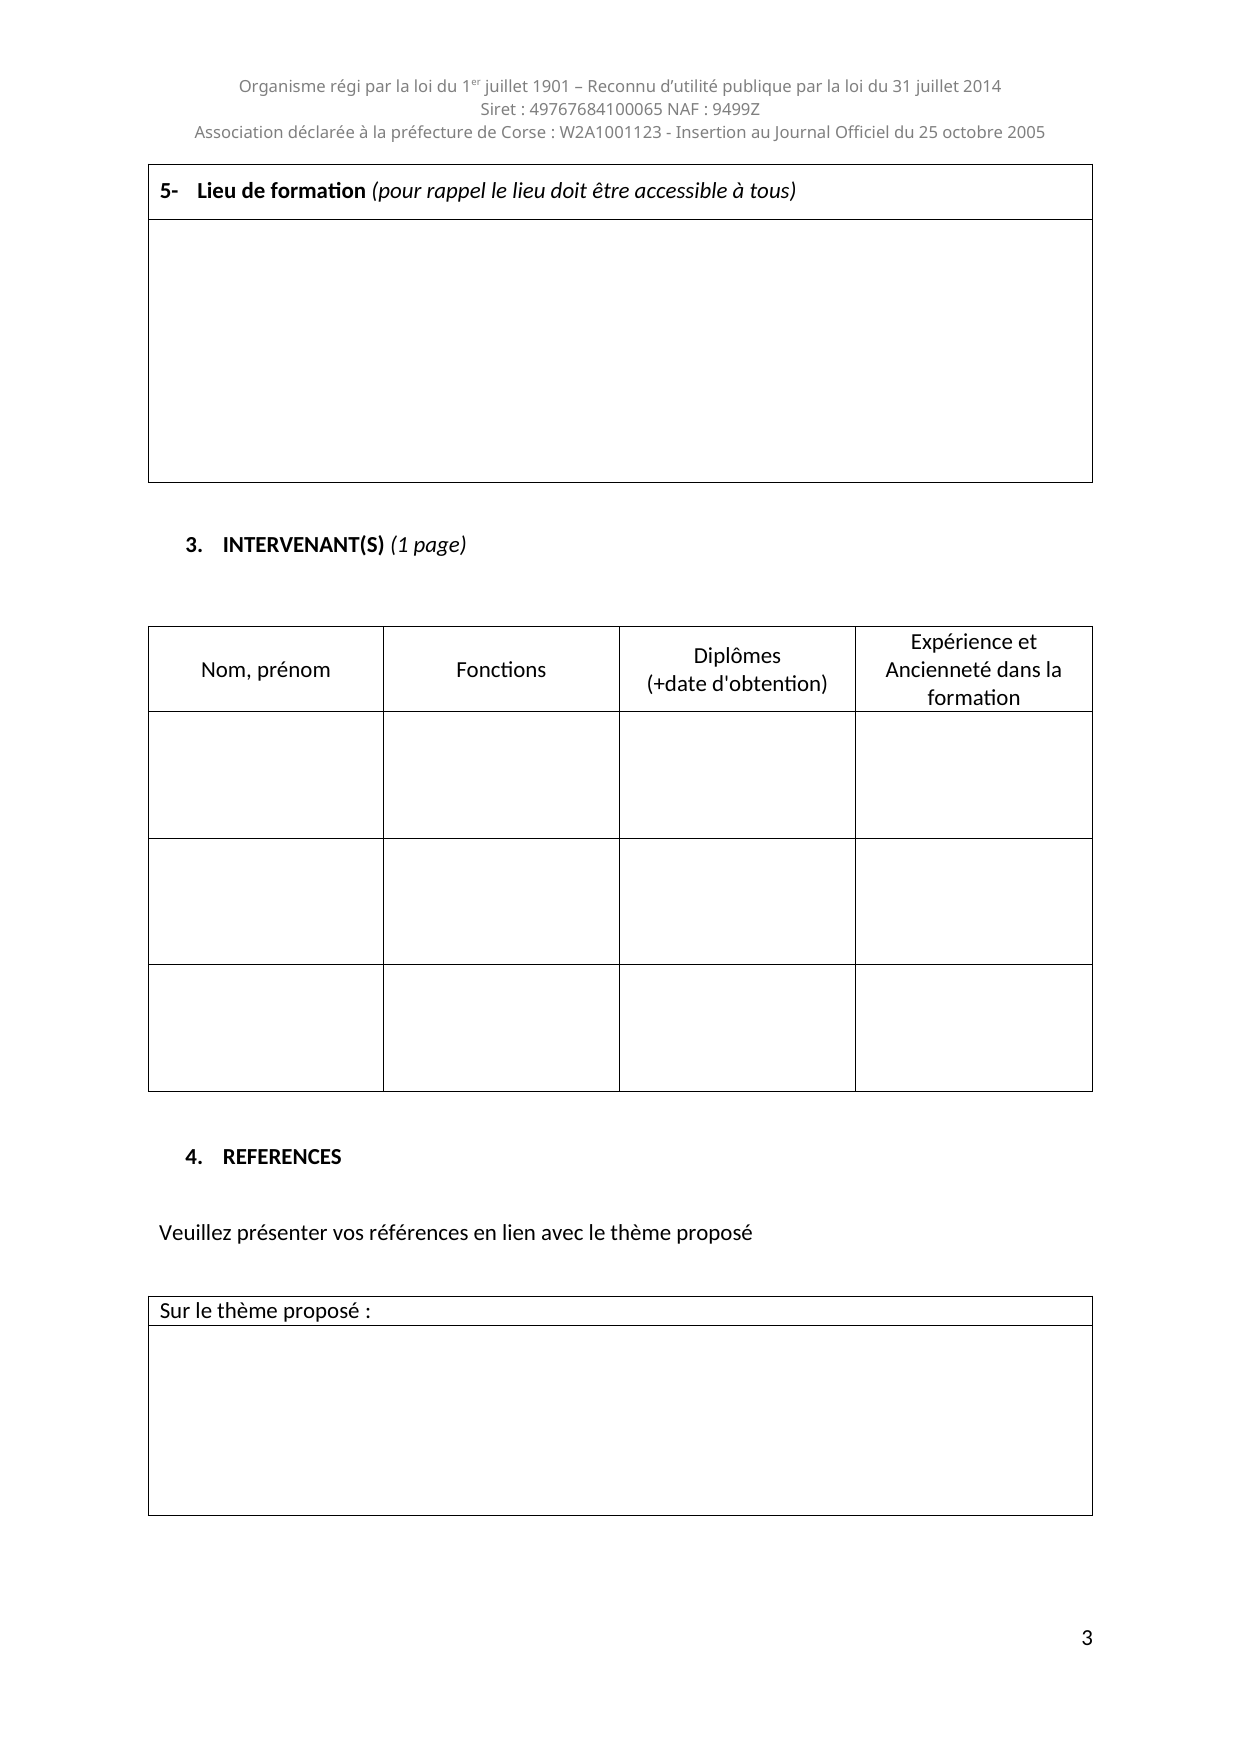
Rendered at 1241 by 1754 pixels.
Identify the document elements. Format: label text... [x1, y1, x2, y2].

table_cell [620, 839, 855, 964]
table_cell [149, 712, 383, 838]
table_header Nom, prénom [149, 627, 383, 711]
table_cell [384, 965, 619, 1091]
table_cell [149, 839, 383, 964]
table_cell [620, 965, 855, 1091]
table_header Expérience et Ancienneté dans la formation [856, 627, 1092, 711]
table_cell [384, 839, 619, 964]
table_cell [149, 1326, 1092, 1515]
table_header Sur le thème proposé : [149, 1297, 1092, 1325]
table_cell [149, 965, 383, 1091]
table_header Veuillez présenter vos références en lien avec le thème proposé [148, 1218, 1092, 1246]
table_cell [384, 712, 619, 838]
table_header Diplômes (+date d'obtention) [620, 627, 855, 711]
table_cell [149, 220, 1092, 482]
list INTERVENANT(S) (1 page) [185, 530, 1092, 558]
table_header Lieu de formation (pour rappel le lieu doit être accessible à tous) [149, 165, 1092, 218]
table_cell [620, 712, 855, 838]
table_cell [856, 965, 1092, 1091]
table_cell [856, 839, 1092, 964]
table_header Fonctions [384, 627, 619, 711]
table_cell [856, 712, 1092, 838]
list REFERENCES [185, 1142, 1092, 1170]
